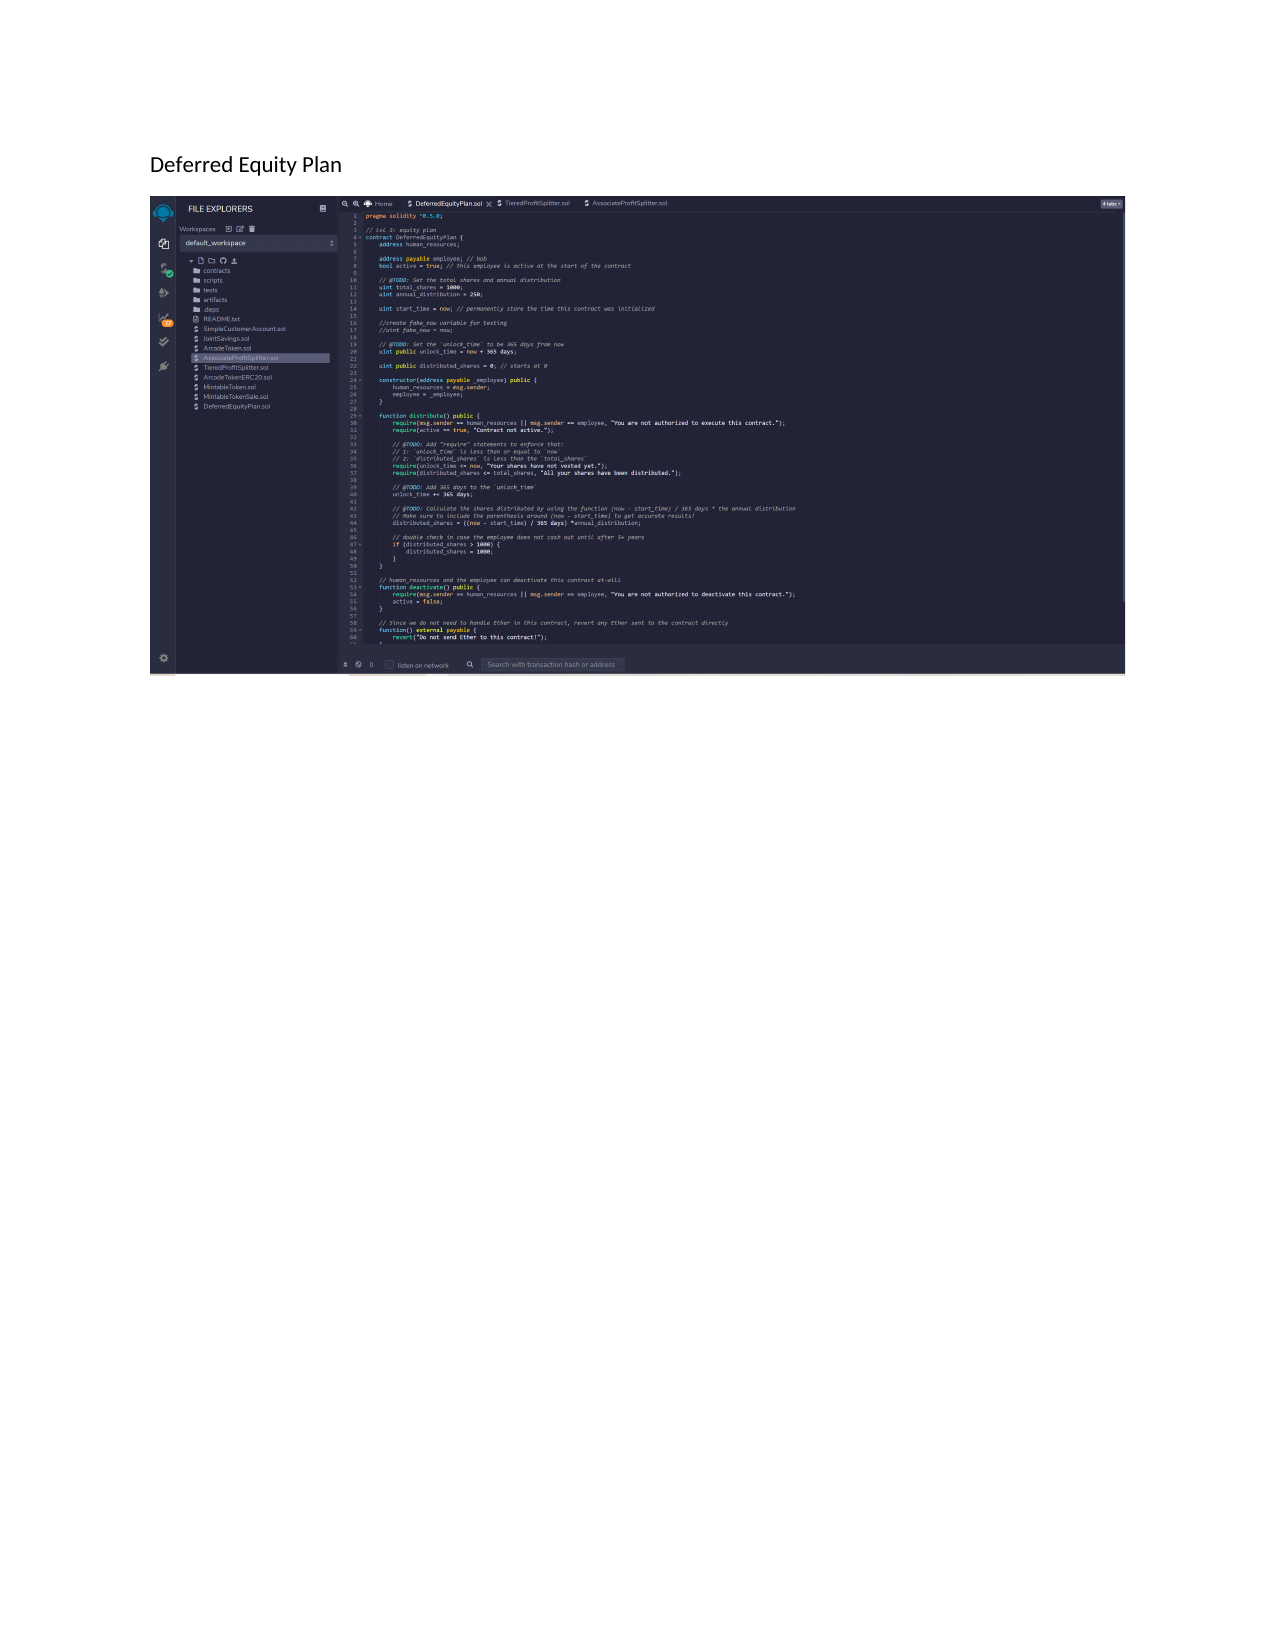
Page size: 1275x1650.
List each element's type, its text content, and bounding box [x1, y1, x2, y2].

text Deferred Equity Plan [150, 150, 1125, 178]
picture [150, 196, 1125, 676]
